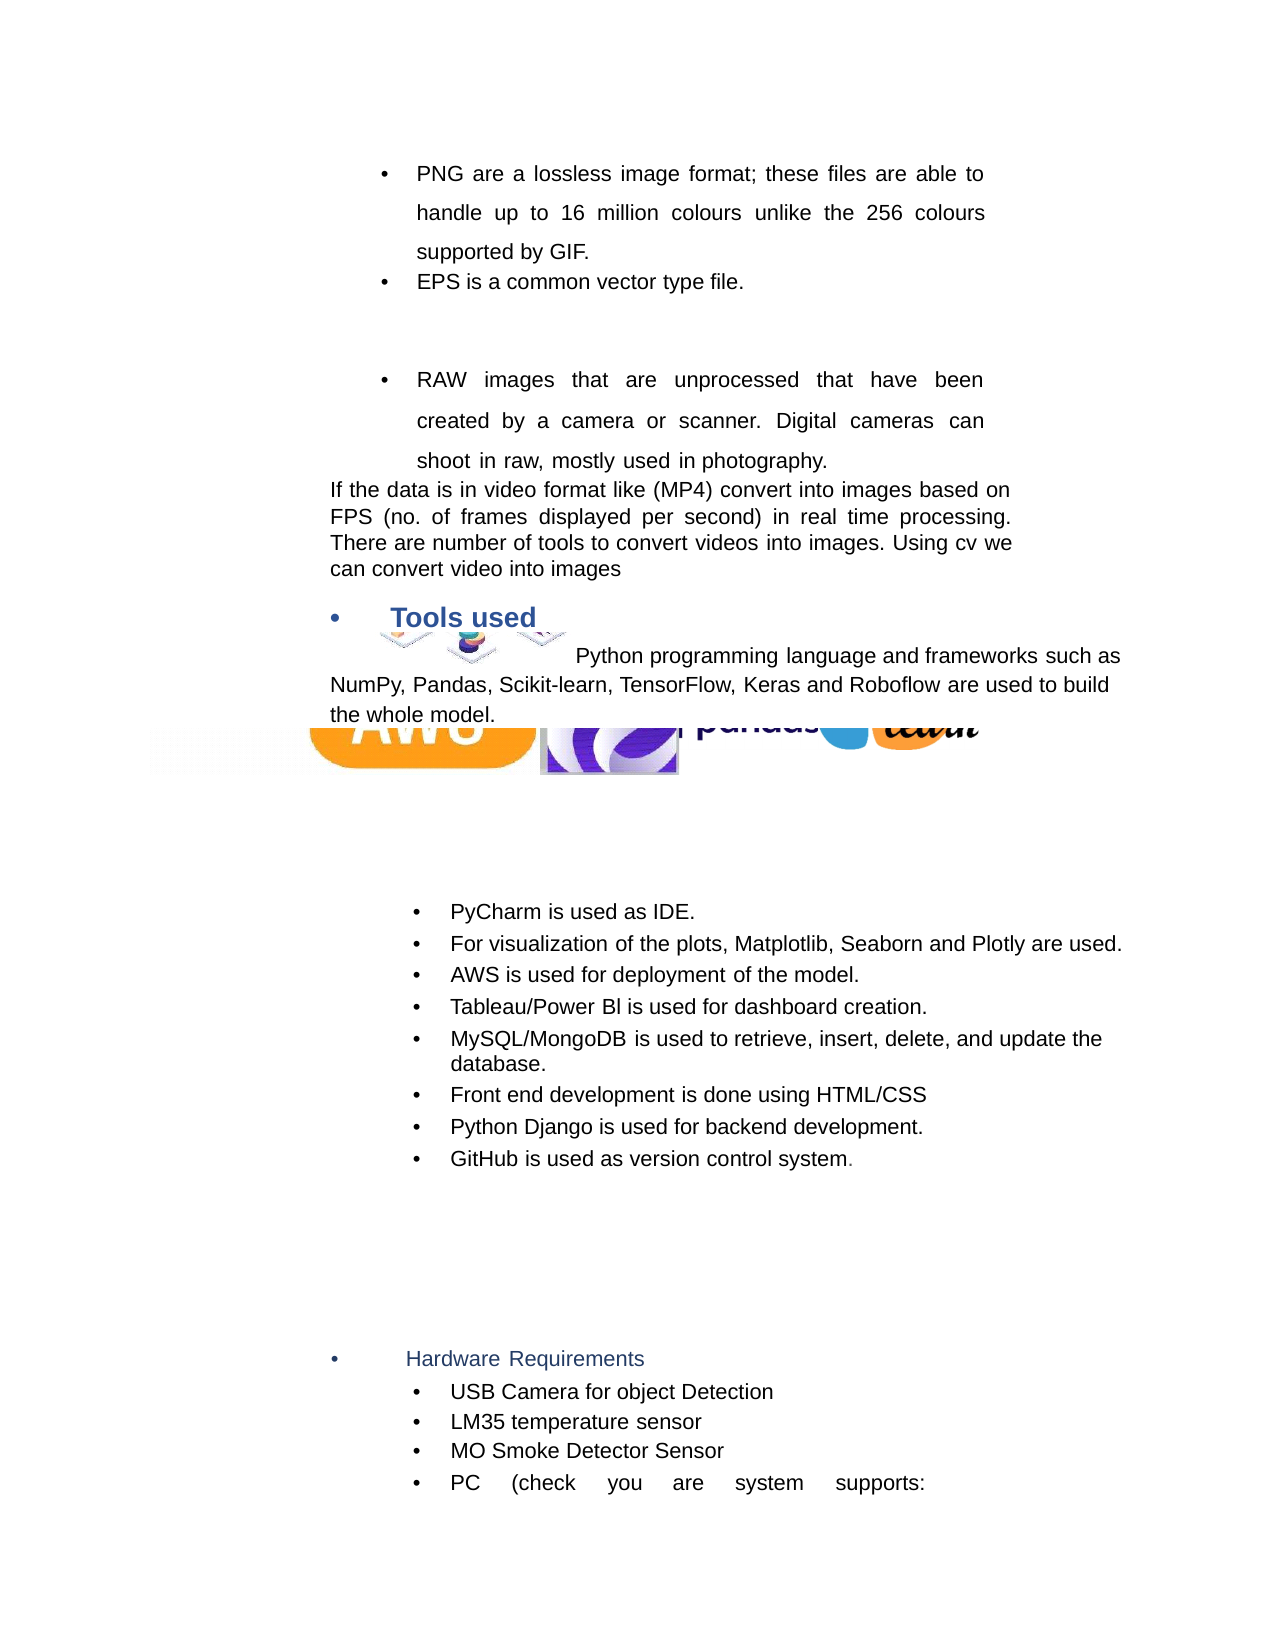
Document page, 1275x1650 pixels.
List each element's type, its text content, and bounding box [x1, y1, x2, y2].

list PyCharm is used as IDE. [413, 900, 1125, 925]
list LM35 temperature sensor [413, 1409, 1125, 1434]
list MySQL/MongoDB is used to retrieve, insert, delete, and update the database. [413, 1026, 1125, 1076]
list PNG are a lossless image format; these files are able to handle up to 16 million colours unlike the 256 colours supported by GIF. [381, 150, 985, 267]
list Tableau/Power Bl is used for dashboard creation. [413, 994, 1125, 1019]
list Python Django is used for backend development. [413, 1115, 1125, 1140]
list Front end development is done using HTML/CSS [413, 1083, 1125, 1108]
list AWS is used for deployment of the model. [413, 963, 1125, 988]
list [413, 1468, 1013, 1496]
list EPS is a common vector type file. [381, 269, 1125, 294]
list Hardware Requirements [331, 1347, 1125, 1372]
text Python programming language and frameworks such as NumPy, Pandas, Scikit-learn, TensorFlow, Keras and Roboflow are used to build the whole model. [330, 639, 1125, 728]
list USB Camera for object Detection [413, 1379, 1125, 1404]
list Tools used [330, 608, 1125, 633]
list GitHub is used as version control system. [413, 1147, 1125, 1172]
list RAW images that are unprocessed that have been created by a camera or scanner. Digital cameras can shoot in raw, mostly used in photography. [381, 355, 984, 477]
text If the data is in video format like (MP4) convert into images based on FPS (no. of frames displayed per second) in real time processing. There are number of tools to convert videos into images. Using cv we can convert video into images [330, 477, 1012, 582]
list MO Smoke Detector Sensor [413, 1439, 1125, 1464]
list For visualization of the plots, Matplotlib, Seaborn and Plotly are used. [413, 931, 1125, 956]
